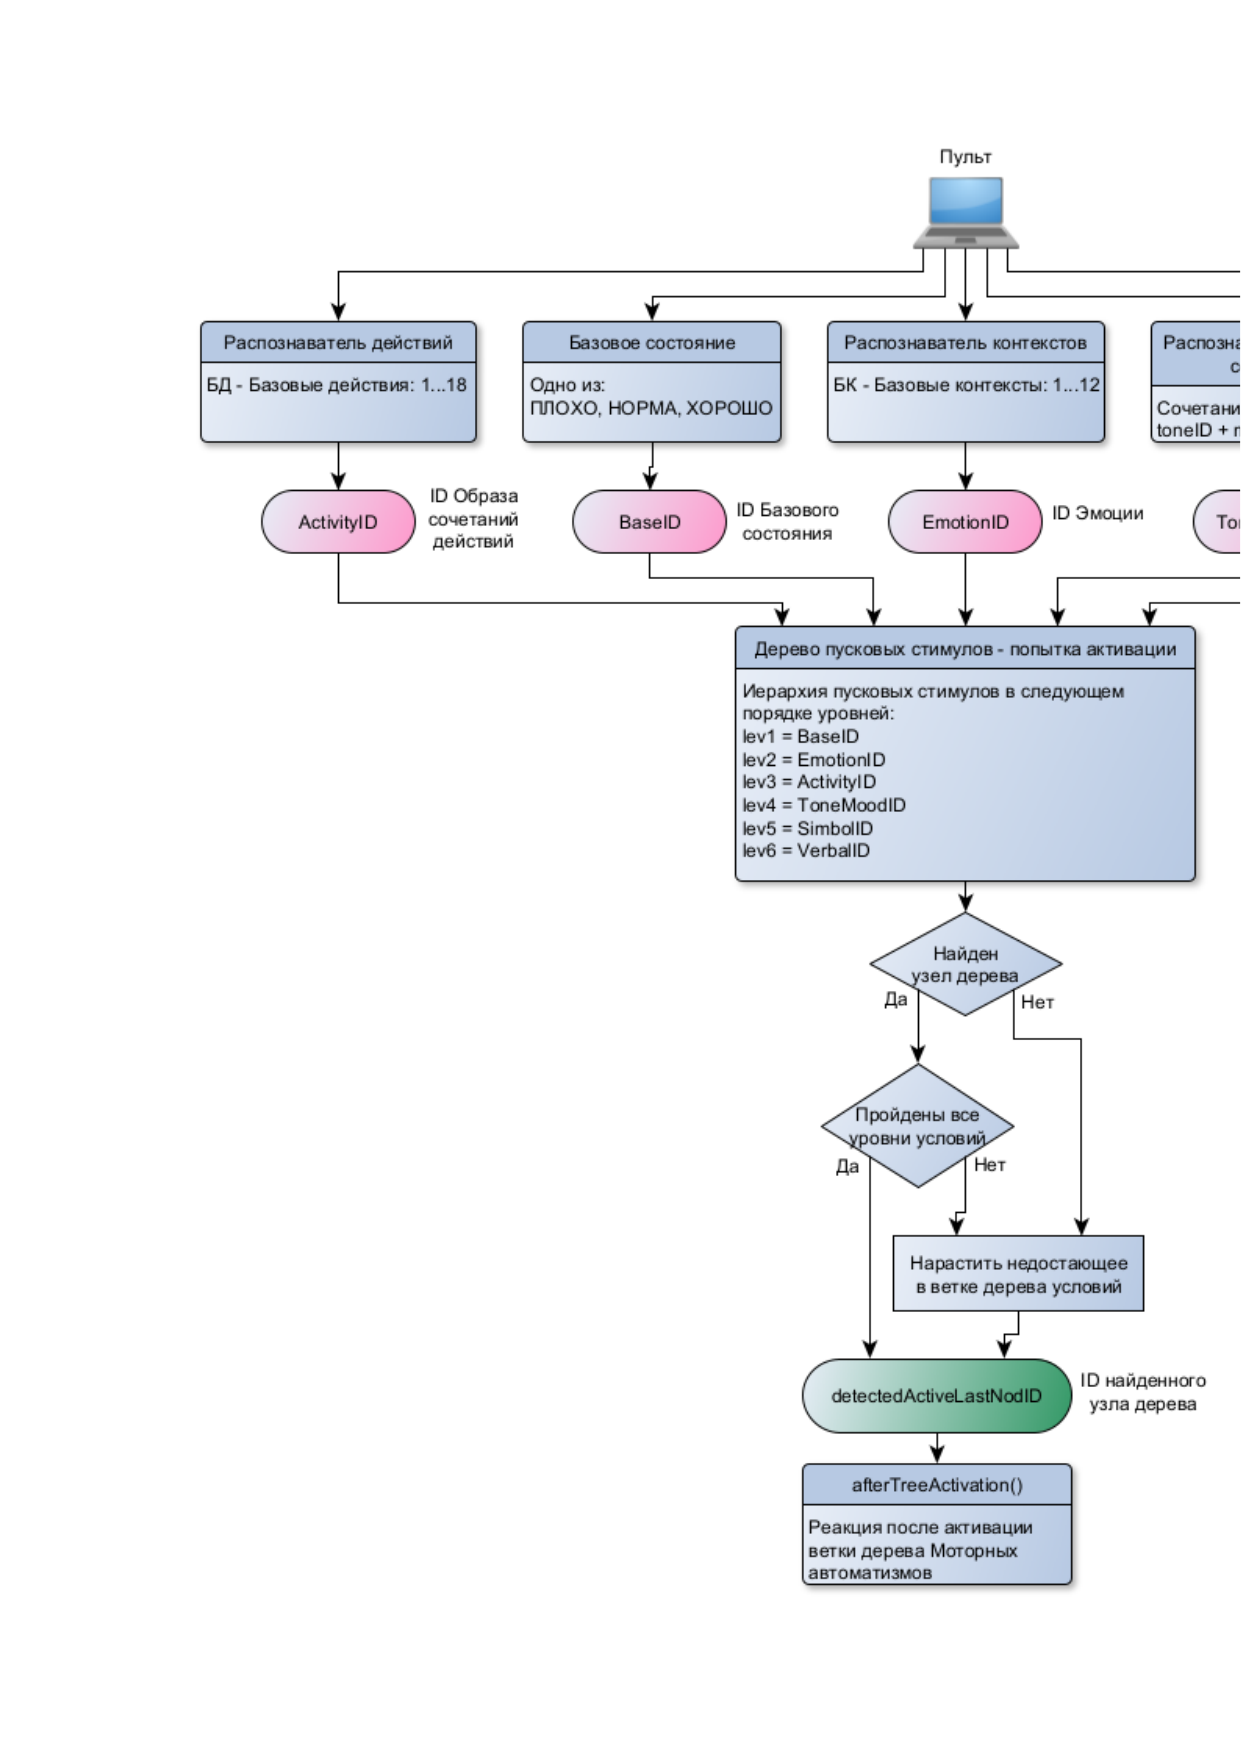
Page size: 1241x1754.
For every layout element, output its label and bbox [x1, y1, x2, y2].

picture [177, 118, 1241, 1612]
